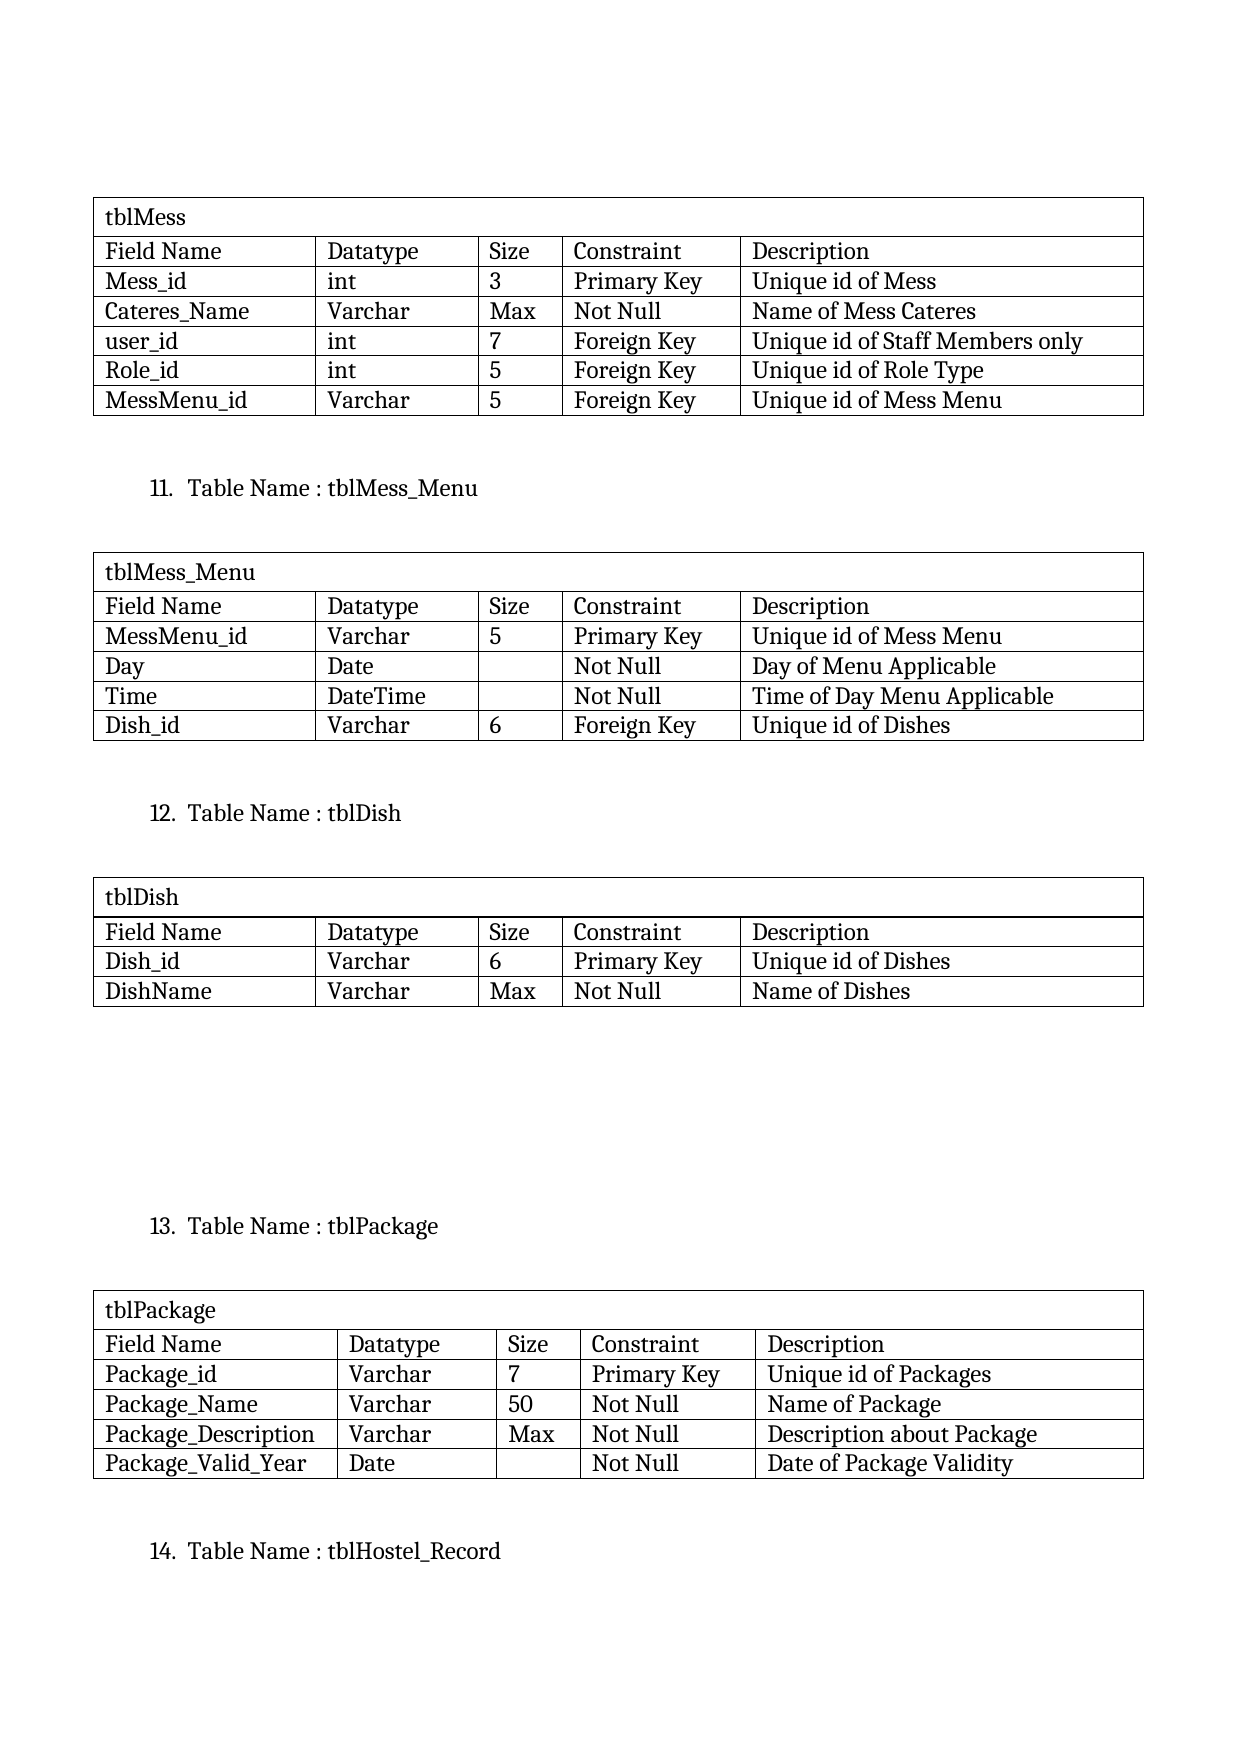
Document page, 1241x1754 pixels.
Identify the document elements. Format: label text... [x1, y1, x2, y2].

table_cell [479, 652, 562, 681]
table_cell 5 [479, 356, 562, 385]
table_cell Field Name [94, 237, 315, 266]
table_cell Constraint [581, 1330, 755, 1359]
table_cell Cateres_Name [94, 297, 315, 326]
table_header tblMess [94, 198, 1143, 236]
table_cell Date of Package Validity [756, 1449, 1143, 1478]
table_cell Not Null [563, 297, 740, 326]
list Table Name : tblPackage [150, 1212, 1128, 1241]
table_cell Not Null [563, 977, 740, 1006]
table_cell DateTime [316, 682, 478, 710]
table_cell Datatype [316, 592, 478, 621]
table_cell Varchar [338, 1420, 496, 1448]
table_cell Varchar [316, 297, 478, 326]
table_cell Description about Package [756, 1420, 1143, 1448]
table_cell Max [497, 1420, 580, 1448]
table_cell int [316, 356, 478, 385]
table_cell Day [94, 652, 315, 681]
table_cell Unique id of Staff Members only [741, 327, 1143, 355]
table_cell Datatype [316, 918, 478, 946]
table_cell Varchar [316, 386, 478, 415]
table_cell Size [479, 918, 562, 946]
list Table Name : tblHostel_Record [150, 1537, 1128, 1566]
table_cell Primary Key [563, 947, 740, 976]
table_cell Not Null [563, 682, 740, 710]
table_cell Role_id [94, 356, 315, 385]
table_cell int [316, 327, 478, 355]
table_cell 50 [497, 1390, 580, 1418]
table_cell Constraint [563, 592, 740, 621]
table_cell Not Null [563, 652, 740, 681]
table_cell Unique id of Mess Menu [741, 386, 1143, 415]
table_cell Unique id of Dishes [741, 711, 1143, 740]
table_cell Constraint [563, 237, 740, 266]
table_cell Unique id of Dishes [741, 947, 1143, 976]
table_cell Day of Menu Applicable [741, 652, 1143, 681]
table_cell MessMenu_id [94, 622, 315, 651]
table_cell Datatype [316, 237, 478, 266]
table_cell Unique id of Mess Menu [741, 622, 1143, 651]
table_cell Foreign Key [563, 327, 740, 355]
table_header tblDish [94, 878, 1143, 916]
table_cell Unique id of Role Type [741, 356, 1143, 385]
table_header tblPackage [94, 1291, 1143, 1329]
table_header tblMess_Menu [94, 553, 1143, 591]
table_cell Max [479, 297, 562, 326]
table_cell [497, 1449, 580, 1478]
table_cell Max [479, 977, 562, 1006]
table_cell Varchar [338, 1390, 496, 1418]
table_cell Time [94, 682, 315, 710]
table_cell Date [338, 1449, 496, 1478]
table_cell Size [497, 1330, 580, 1359]
table_cell Foreign Key [563, 356, 740, 385]
table_cell 7 [497, 1360, 580, 1389]
table_cell Mess_id [94, 267, 315, 296]
table_cell int [316, 267, 478, 296]
table_cell Package_Name [94, 1390, 337, 1418]
table_cell Dish_id [94, 947, 315, 976]
table_cell Constraint [563, 918, 740, 946]
table_cell Primary Key [563, 267, 740, 296]
table_cell Description [741, 918, 1143, 946]
table_cell Primary Key [563, 622, 740, 651]
table_cell 6 [479, 711, 562, 740]
table_cell Not Null [581, 1449, 755, 1478]
table_cell 5 [479, 622, 562, 651]
table_cell [479, 682, 562, 710]
table_cell Datatype [338, 1330, 496, 1359]
table_cell DishName [94, 977, 315, 1006]
table_cell Field Name [94, 1330, 337, 1359]
table_cell Varchar [338, 1360, 496, 1389]
table_cell Size [479, 592, 562, 621]
table_cell 7 [479, 327, 562, 355]
table_cell Primary Key [581, 1360, 755, 1389]
table_cell Field Name [94, 918, 315, 946]
table_cell Name of Dishes [741, 977, 1143, 1006]
table_cell Unique id of Packages [756, 1360, 1143, 1389]
table_cell Unique id of Mess [741, 267, 1143, 296]
table_cell Date [316, 652, 478, 681]
table_cell Description [741, 592, 1143, 621]
table_cell Size [479, 237, 562, 266]
table_cell Varchar [316, 947, 478, 976]
table_cell MessMenu_id [94, 386, 315, 415]
table_cell Package_Valid_Year [94, 1449, 337, 1478]
table_cell Time of Day Menu Applicable [741, 682, 1143, 710]
table_cell Not Null [581, 1390, 755, 1418]
table_cell 3 [479, 267, 562, 296]
list Table Name : tblDish [150, 799, 1128, 828]
table_cell Varchar [316, 977, 478, 1006]
list Table Name : tblMess_Menu [150, 474, 1128, 503]
table_cell Name of Mess Cateres [741, 297, 1143, 326]
table_cell Foreign Key [563, 711, 740, 740]
table_cell Description [756, 1330, 1143, 1359]
table_cell 6 [479, 947, 562, 976]
table_cell user_id [94, 327, 315, 355]
table_cell Package_Description [94, 1420, 337, 1448]
table_cell Varchar [316, 711, 478, 740]
table_cell Dish_id [94, 711, 315, 740]
table_cell Field Name [94, 592, 315, 621]
table_cell Varchar [316, 622, 478, 651]
table_cell Package_id [94, 1360, 337, 1389]
table_cell Name of Package [756, 1390, 1143, 1418]
table_cell Description [741, 237, 1143, 266]
table_cell 5 [479, 386, 562, 415]
table_cell Foreign Key [563, 386, 740, 415]
table_cell Not Null [581, 1420, 755, 1448]
